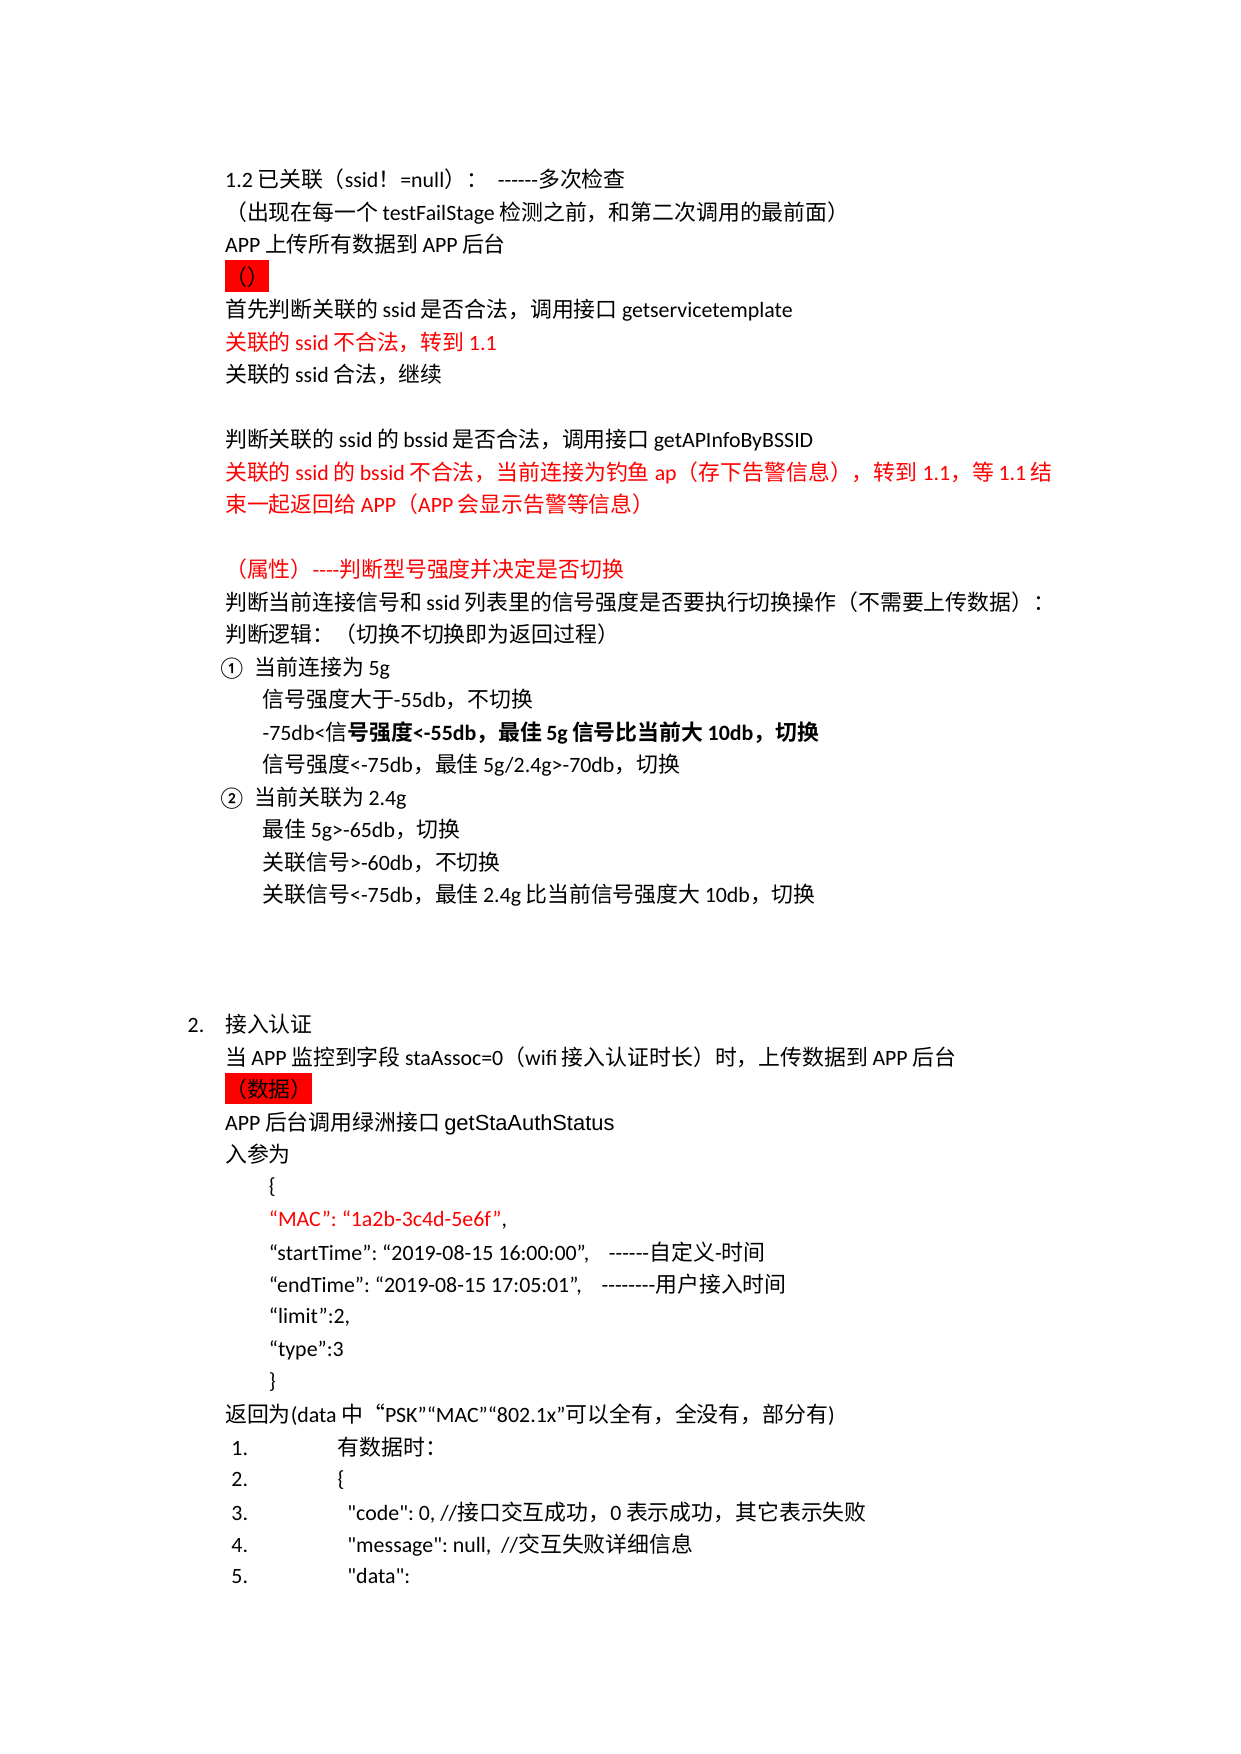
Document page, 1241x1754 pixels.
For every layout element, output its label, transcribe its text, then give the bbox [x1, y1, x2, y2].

list 信号强度<-75db，最佳5g/2.4g>-70db，切换 [262, 747, 1053, 779]
list （数据） [225, 1072, 1053, 1104]
list "code": 0, //接口交互成功，0表示成功，其它表示失败 [187, 1494, 1053, 1527]
list （） [225, 259, 1053, 292]
list 判断关联的ssid的bssid是否合法，调用接口getAPInfoByBSSID [225, 422, 1053, 454]
list “type”:3 [225, 1332, 1053, 1364]
list 当前连接为5g [217, 649, 1053, 682]
list “limit”:2, [225, 1299, 1053, 1332]
list 入参为 [225, 1137, 1053, 1169]
list 信号强度大于-55db，不切换 [262, 682, 1053, 714]
list 1.2已关联（ssid！=null）： ------多次检查 [225, 162, 1053, 194]
list 关联信号>-60db，不切换 [262, 844, 1053, 877]
list 最佳5g>-65db，切换 [262, 812, 1053, 844]
list 关联的ssid的bssid不合法，当前连接为钓鱼ap（存下告警信息），转到1.1，等1.1结束一起返回给APP（APP会显示告警等信息） [225, 454, 1053, 519]
list 有数据时： [187, 1429, 1053, 1462]
list -75db<信号强度<-55db，最佳5g信号比当前大10db，切换 [262, 714, 1053, 747]
list 判断逻辑：（切换不切换即为返回过程） [225, 617, 1053, 649]
list 接入认证 [187, 1007, 1053, 1039]
list } [225, 1364, 1053, 1397]
list 关联信号<-75db，最佳2.4g比当前信号强度大10db，切换 [262, 877, 1053, 909]
list { [187, 1462, 1053, 1494]
list 当APP监控到字段staAssoc=0（wifi接入认证时长）时，上传数据到APP后台 [225, 1039, 1053, 1072]
list （属性）----判断型号强度并决定是否切换 [225, 552, 1053, 584]
list （出现在每一个testFailStage检测之前，和第二次调用的最前面） [225, 194, 1053, 227]
list “startTime”: “2019-08-15 16:00:00”, ------自定义-时间 [225, 1234, 1053, 1267]
list “endTime”: “2019-08-15 17:05:01”, --------用户接入时间 [225, 1267, 1053, 1299]
list “MAC”: “1a2b-3c4d-5e6f”, [225, 1202, 1053, 1234]
list 关联的ssid不合法，转到1.1 [225, 324, 1053, 357]
list 首先判断关联的ssid是否合法，调用接口getservicetemplate [225, 292, 1053, 324]
list 返回为(data中“PSK”“MAC”“802.1x”可以全有，全没有，部分有) [225, 1397, 1053, 1429]
list "data": [187, 1559, 1053, 1592]
list APP后台调用绿洲接口getStaAuthStatus [225, 1104, 1053, 1137]
list 判断当前连接信号和ssid列表里的信号强度是否要执行切换操作（不需要上传数据）： [225, 584, 1053, 617]
list APP上传所有数据到APP后台 [225, 227, 1053, 259]
list { [225, 1169, 1053, 1202]
list 关联的ssid合法，继续 [225, 357, 1053, 389]
list 当前关联为2.4g [217, 779, 1053, 812]
list "message": null, //交互失败详细信息 [187, 1527, 1053, 1559]
